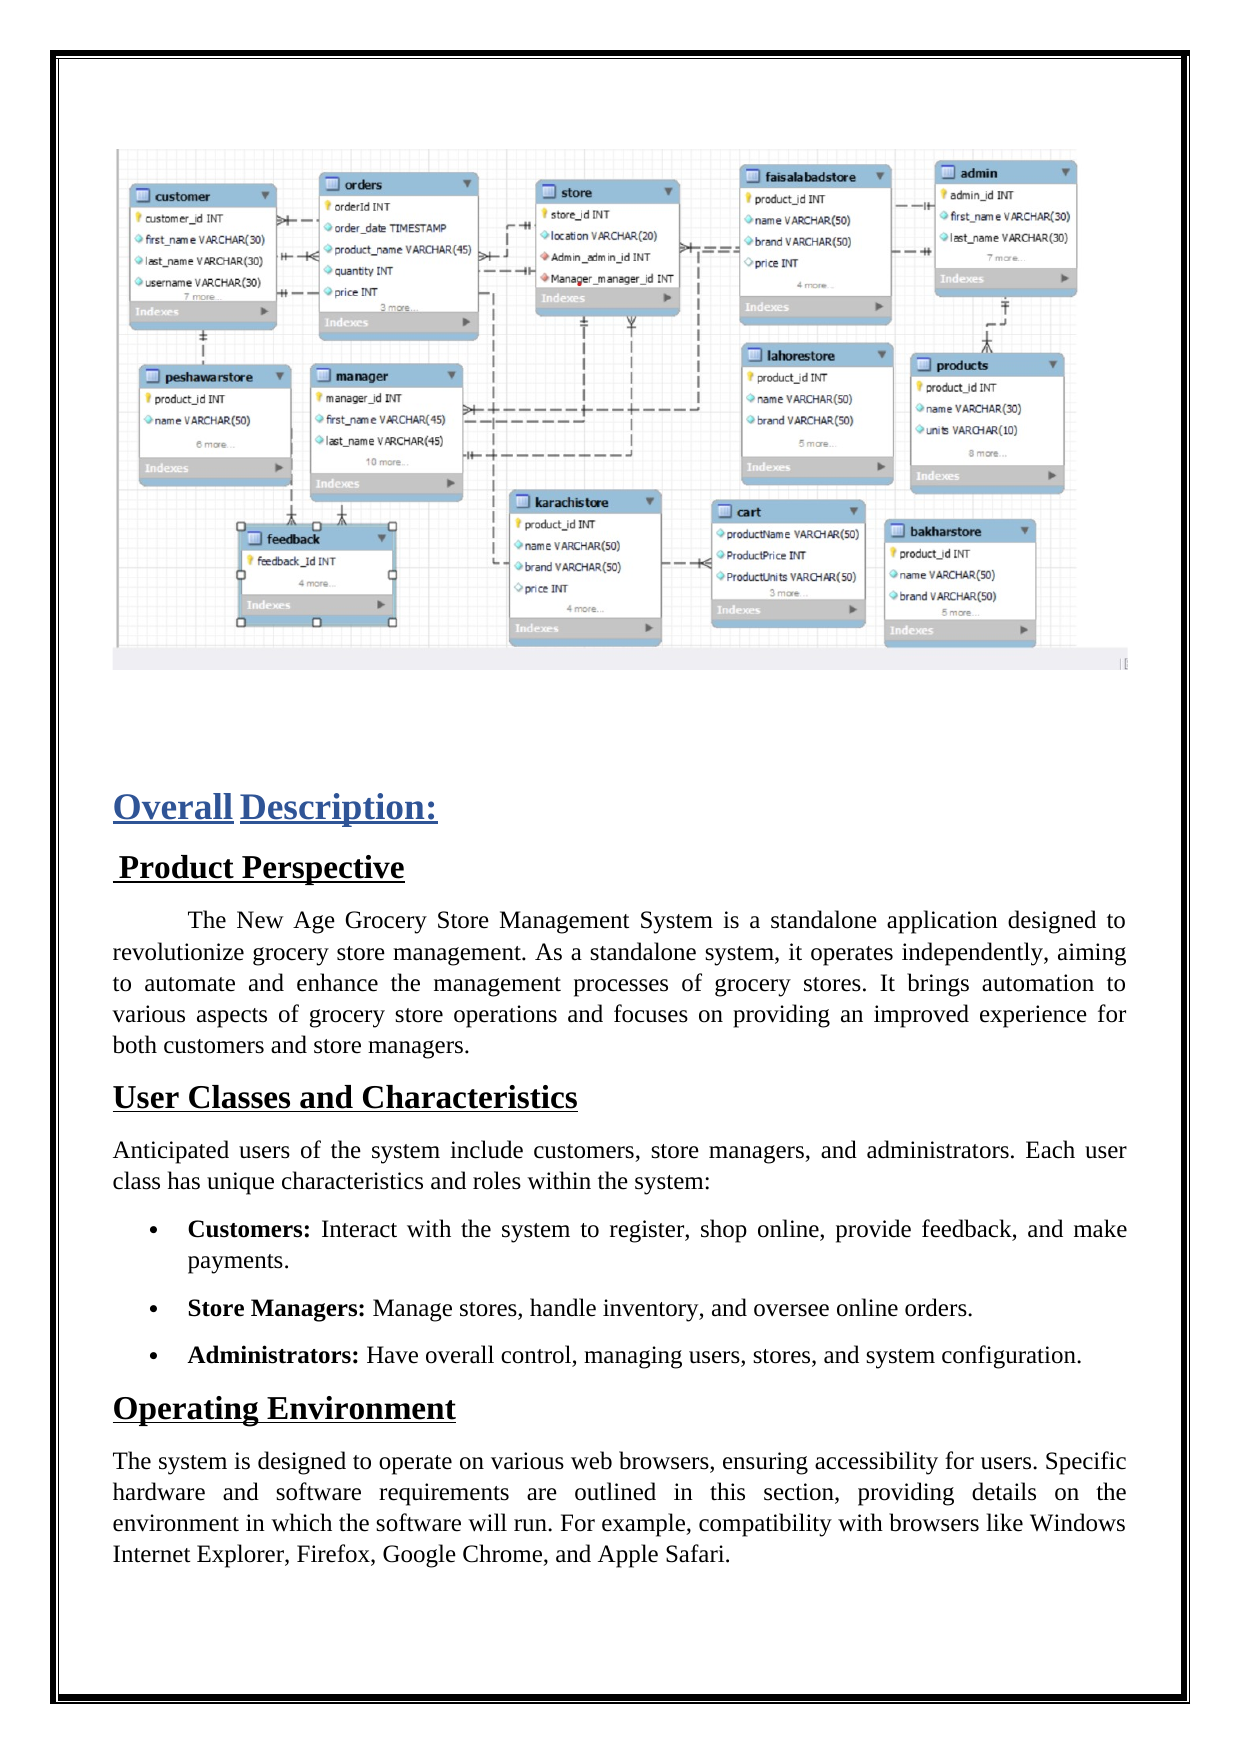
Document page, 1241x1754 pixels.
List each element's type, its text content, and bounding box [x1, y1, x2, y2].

text The New Age Grocery Store Management System is a standalone application designed to revolutionize grocery store management. As a standalone system, it operates independently, aiming to automate and enhance the management processes of grocery stores. It brings automation to various aspects of grocery store operations and focuses on providing an improved experience for both customers and store managers. [112, 906, 1128, 1058]
text Anticipated users of the system include customers, store managers, and administrators. Each user class has unique characteristics and roles within the system: [112, 1135, 1128, 1195]
text The system is designed to operate on various web browsers, ensuring accessibility for users. Specific hardware and software requirements are outlined in this section, providing details on the environment in which the software will run. For example, compatibility with browsers like Windows Internet Explorer, Firefox, Google Chrome, and Apple Safari. [112, 1446, 1128, 1568]
list Store Managers: Manage stores, handle inventory, and oversee online orders. [150, 1293, 1128, 1322]
list Customers: Interact with the system to register, shop online, provide feedback, and make payments. [150, 1214, 1128, 1274]
text User Classes and Characteristics [112, 1077, 1128, 1116]
text Operating Environment [112, 1388, 1128, 1427]
text Overall Description: [112, 784, 1128, 827]
text Product Perspective [112, 847, 1128, 886]
list Administrators: Have overall control, managing users, stores, and system configuration. [150, 1341, 1128, 1369]
picture [112, 149, 1128, 670]
